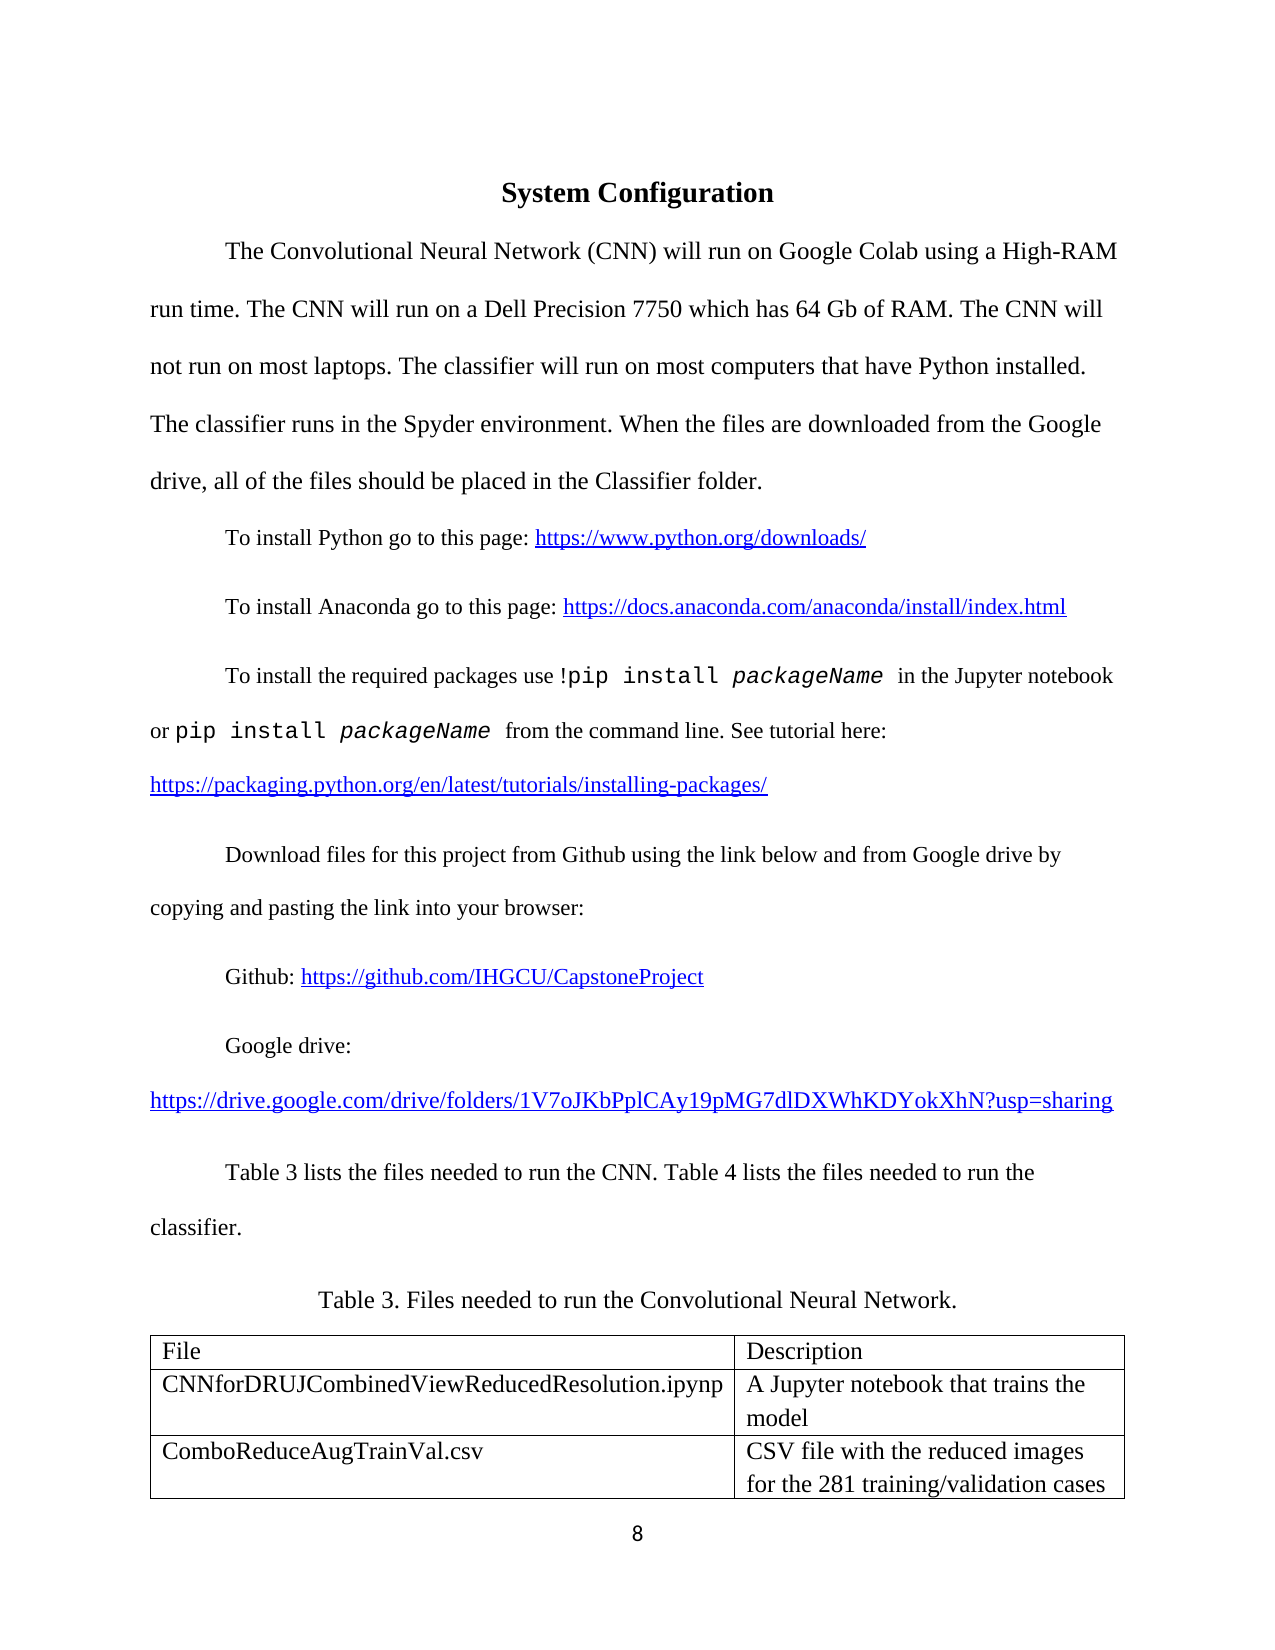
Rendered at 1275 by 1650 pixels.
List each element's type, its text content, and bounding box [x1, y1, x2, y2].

text To install the required packages use !pip install packageName in the Jupyter notebook or pip install packageName from the command line. See tutorial here: https://packaging.python.org/en/latest/tutorials/installing-packages/ [150, 662, 1125, 798]
table_header Description [735, 1336, 1124, 1368]
text Google drive: https://drive.google.com/drive/folders/1V7oJKbPplCAy19pMG7dlDXWhKDYokXhN?usp=sharing [150, 1032, 1125, 1114]
text Github: https://github.com/IHGCU/CapstoneProject [150, 963, 1125, 989]
table_cell CNNforDRUJCombinedViewReducedResolution.ipynp [151, 1370, 734, 1435]
text To install Python go to this page: https://www.python.org/downloads/ [150, 524, 1125, 550]
text The Convolutional Neural Network (CNN) will run on Google Colab using a High-RAM run time. The CNN will run on a Dell Precision 7750 which has 64 Gb of RAM. The CNN will not run on most laptops. The classifier will run on most computers that have Python installed. The classifier runs in the Spyder environment. When the files are downloaded from the Google drive, all of the files should be placed in the Classifier folder. [150, 236, 1125, 495]
text Table 3. Files needed to run the Convolutional Neural Network. [150, 1285, 1125, 1314]
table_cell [735, 1436, 1124, 1498]
text Download files for this project from Github using the link below and from Google drive by copying and pasting the link into your browser: [150, 841, 1125, 920]
table_header File [151, 1336, 734, 1368]
subtitle System Configuration [150, 175, 1125, 208]
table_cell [151, 1436, 734, 1498]
text To install Anaconda go to this page: https://docs.anaconda.com/anaconda/install/index.html [150, 593, 1125, 619]
text Table 3 lists the files needed to run the CNN. Table 4 lists the files needed to run the classifier. [150, 1158, 1125, 1241]
table_cell A Jupyter notebook that trains the model [735, 1370, 1124, 1435]
